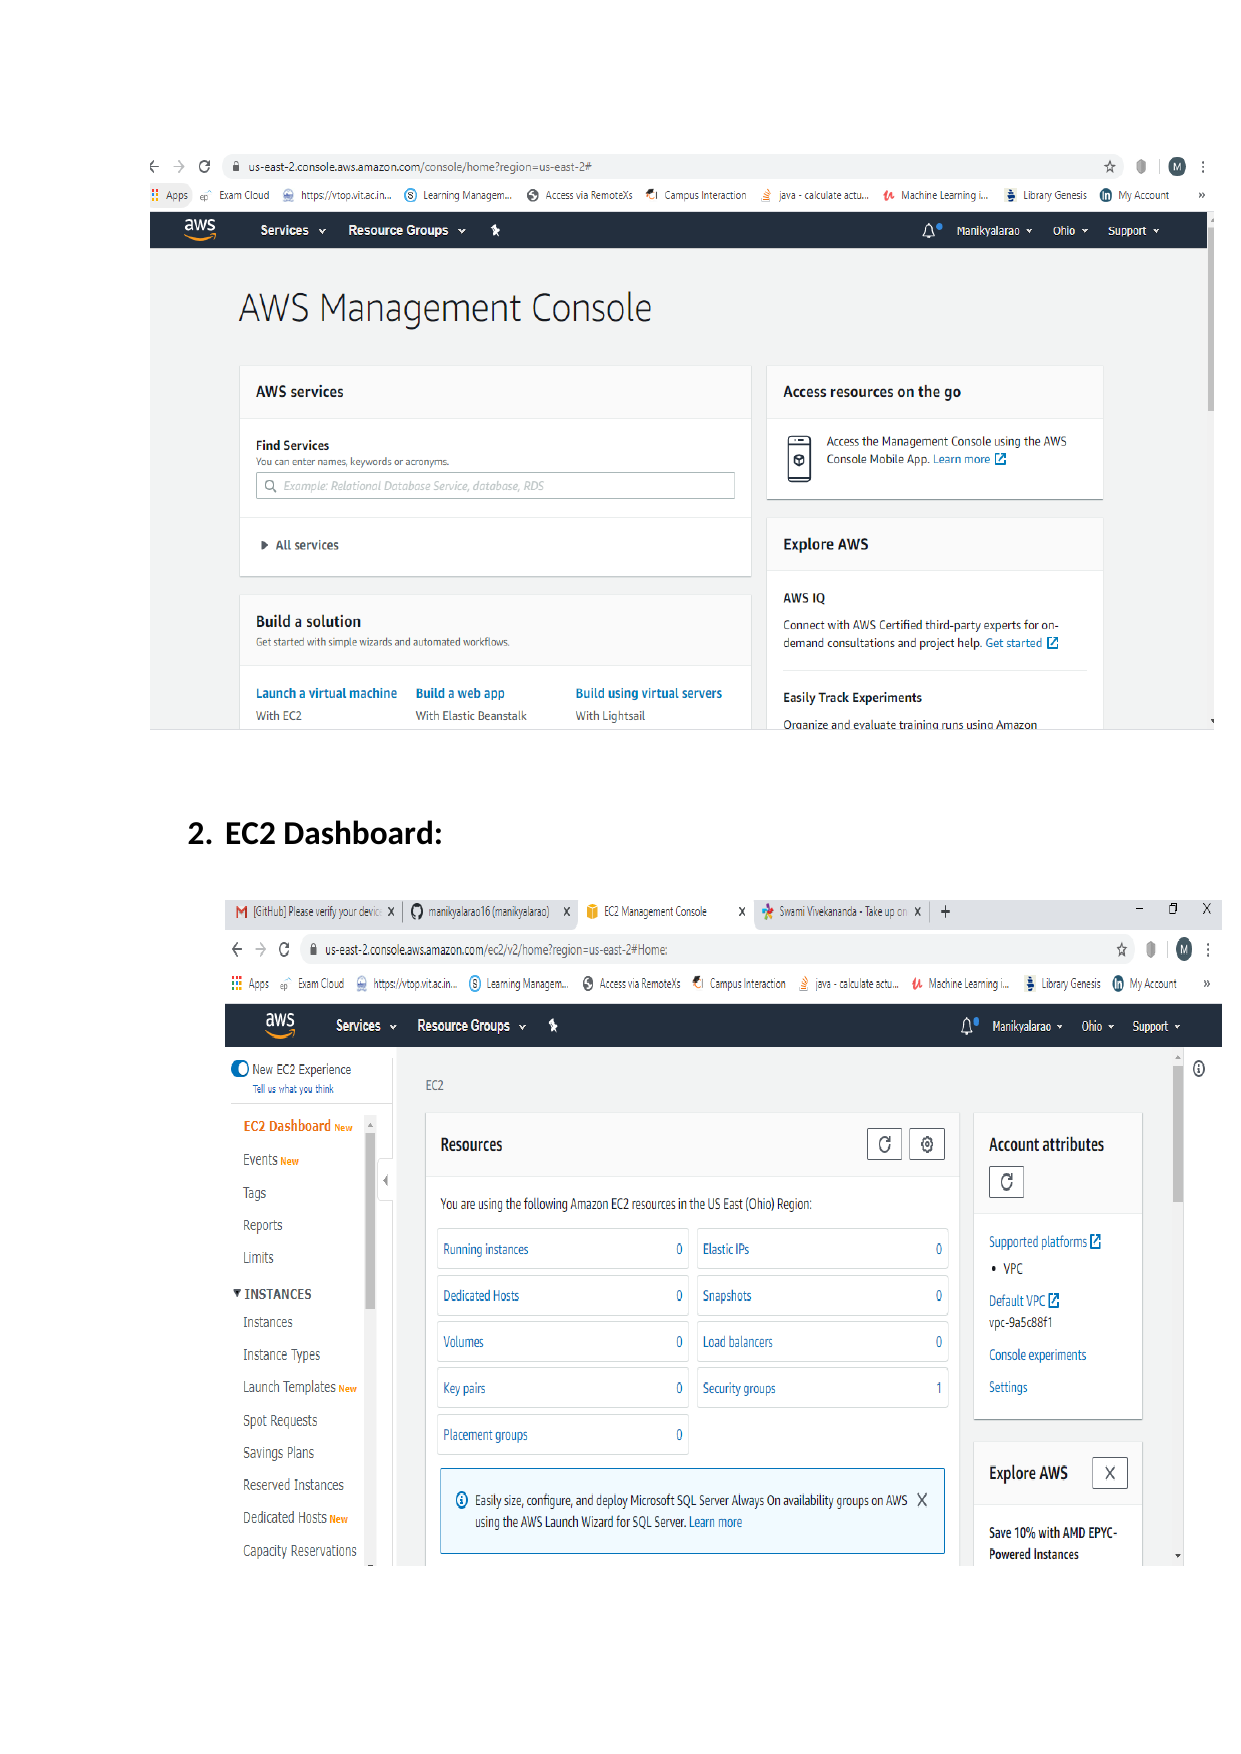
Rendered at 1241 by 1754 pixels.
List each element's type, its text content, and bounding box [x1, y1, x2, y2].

picture [150, 150, 1214, 733]
list EC2 Dashboard: [187, 812, 1090, 853]
picture [225, 900, 1222, 1591]
